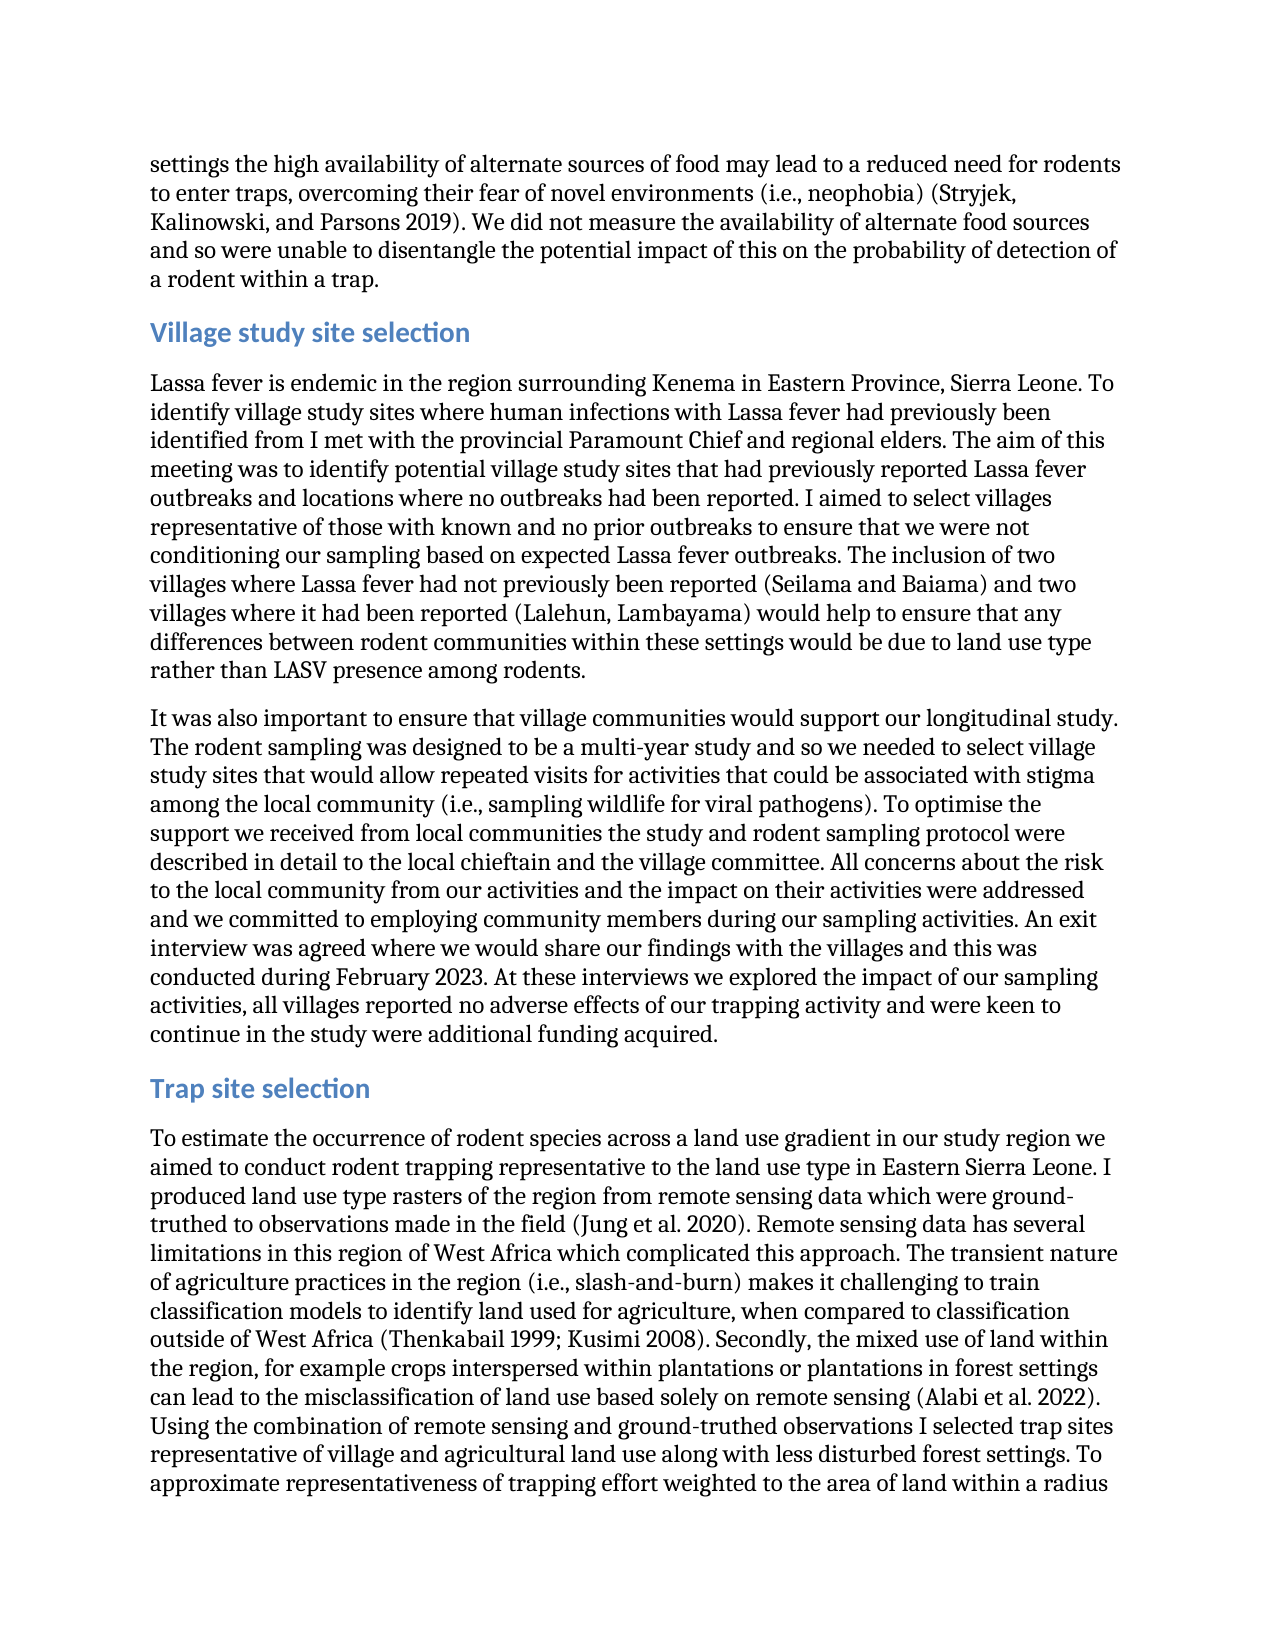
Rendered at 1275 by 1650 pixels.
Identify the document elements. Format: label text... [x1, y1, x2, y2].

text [150, 150, 1125, 294]
subtitle Trap site selection [150, 1070, 1125, 1105]
text Lassa fever is endemic in the region surrounding Kenema in Eastern Province, Sierra Leone. To identify village study sites where human infections with Lassa fever had previously been identified from I met with the provincial Paramount Chief and regional elders. The aim of this meeting was to identify potential village study sites that had previously reported Lassa fever outbreaks and locations where no outbreaks had been reported. I aimed to select villages representative of those with known and no prior outbreaks to ensure that we were not conditioning our sampling based on expected Lassa fever outbreaks. The inclusion of two villages where Lassa fever had not previously been reported (Seilama and Baiama) and two villages where it had been reported (Lalehun, Lambayama) would help to ensure that any differences between rodent communities within these settings would be due to land use type rather than LASV presence among rodents. [150, 369, 1125, 685]
text It was also important to ensure that village communities would support our longitudinal study. The rodent sampling was designed to be a multi-year study and so we needed to select village study sites that would allow repeated visits for activities that could be associated with stigma among the local community (i.e., sampling wildlife for viral pathogens). To optimise the support we received from local communities the study and rodent sampling protocol were described in detail to the local chieftain and the village committee. All concerns about the risk to the local community from our activities and the impact on their activities were addressed and we committed to employing community members during our sampling activities. An exit interview was agreed where we would share our findings with the villages and this was conducted during February 2023. At these interviews we explored the impact of our sampling activities, all villages reported no adverse effects of our trapping activity and were keen to continue in the study were additional funding acquired. [150, 704, 1125, 1049]
subtitle Village study site selection [150, 314, 1125, 350]
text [150, 1124, 1125, 1498]
